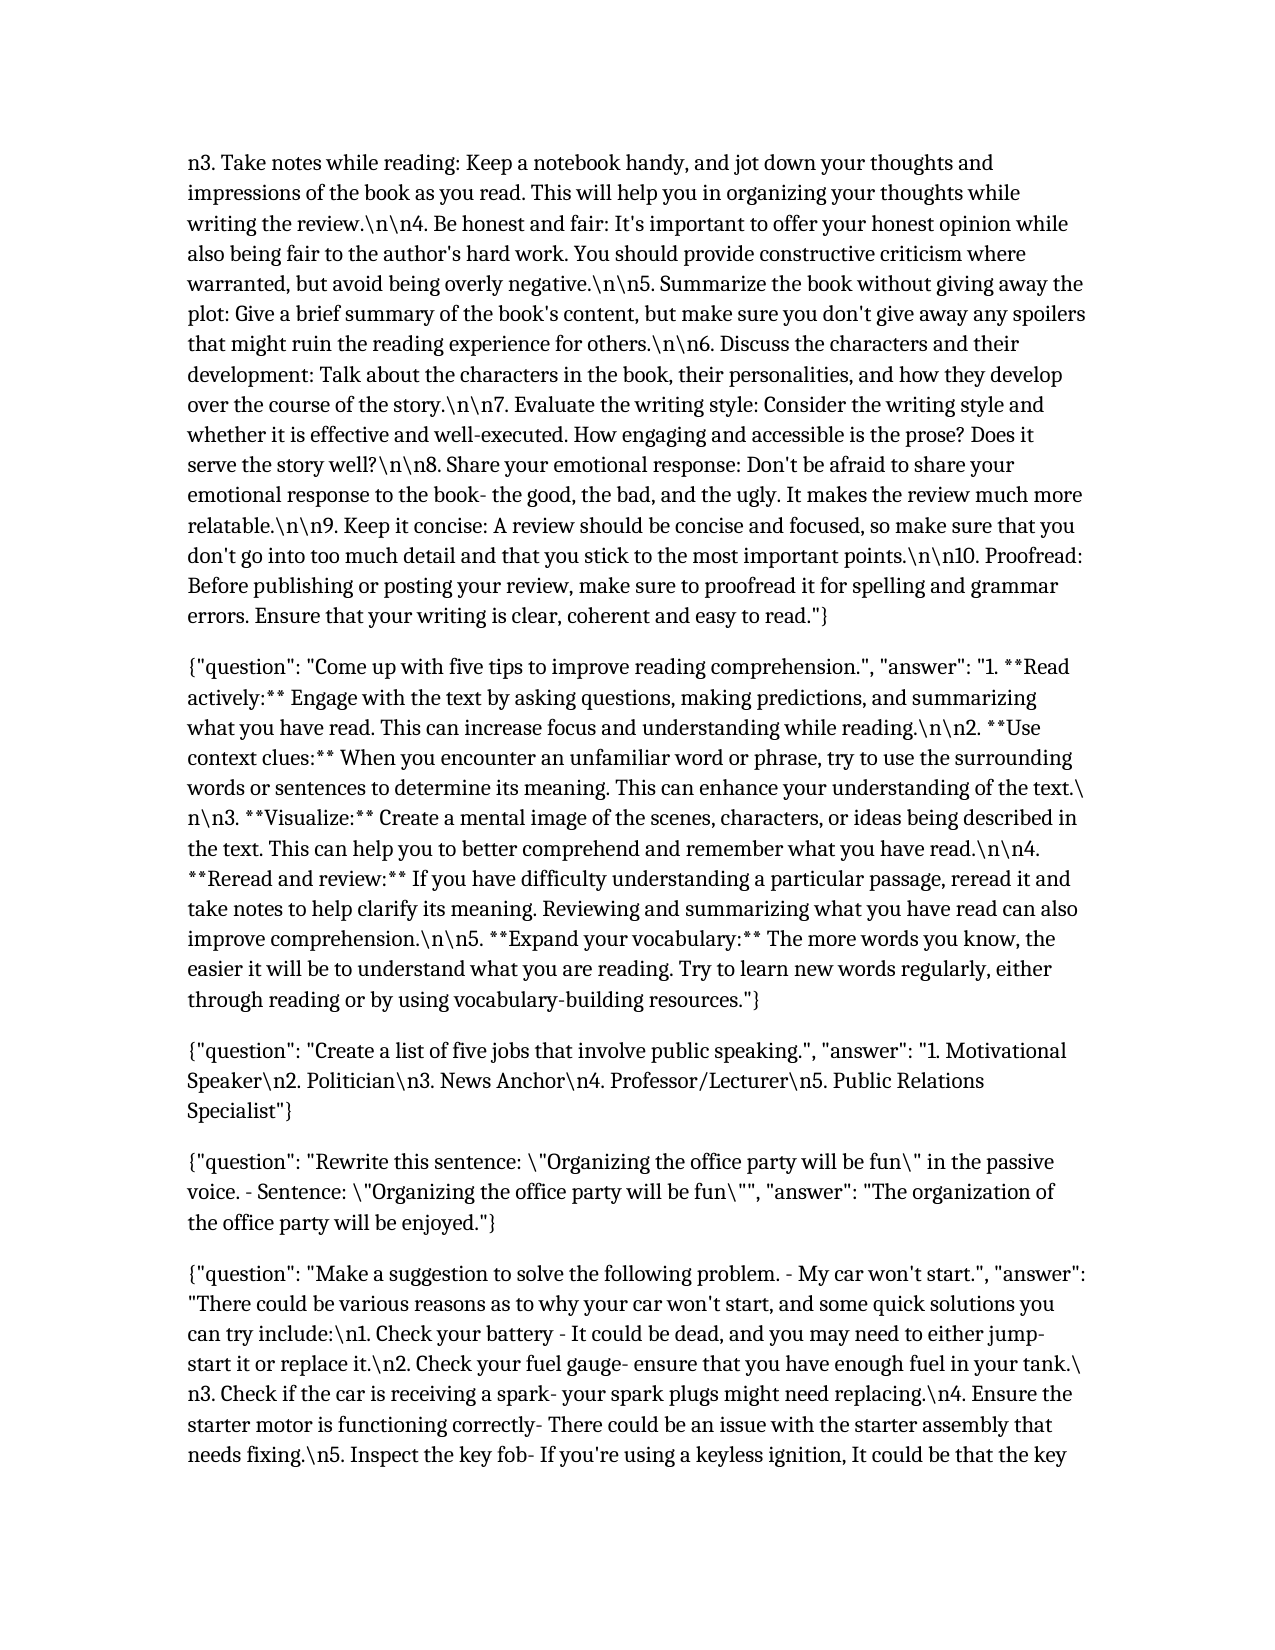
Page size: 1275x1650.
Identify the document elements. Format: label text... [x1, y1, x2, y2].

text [187, 1260, 1087, 1468]
text {"question": "Come up with five tips to improve reading comprehension.", "answer": "1. **Read actively:** Engage with the text by asking questions, making predictions, and summarizing what you have read. This can increase focus and understanding while reading.\n\n2. **Use context clues:** When you encounter an unfamiliar word or phrase, try to use the surrounding words or sentences to determine its meaning. This can enhance your understanding of the text.\n\n3. **Visualize:** Create a mental image of the scenes, characters, or ideas being described in the text. This can help you to better comprehend and remember what you have read.\n\n4. **Reread and review:** If you have difficulty understanding a particular passage, reread it and take notes to help clarify its meaning. Reviewing and summarizing what you have read can also improve comprehension.\n\n5. **Expand your vocabulary:** The more words you know, the easier it will be to understand what you are reading. Try to learn new words regularly, either through reading or by using vocabulary-building resources."} [187, 654, 1087, 1013]
text {"question": "Rewrite this sentence: \"Organizing the office party will be fun\" in the passive voice. - Sentence: \"Organizing the office party will be fun\"", "answer": "The organization of the office party will be enjoyed."} [187, 1149, 1087, 1236]
text {"question": "Create a list of five jobs that involve public speaking.", "answer": "1. Motivational Speaker\n2. Politician\n3. News Anchor\n4. Professor/Lecturer\n5. Public Relations Specialist"} [187, 1037, 1087, 1124]
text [187, 150, 1087, 629]
